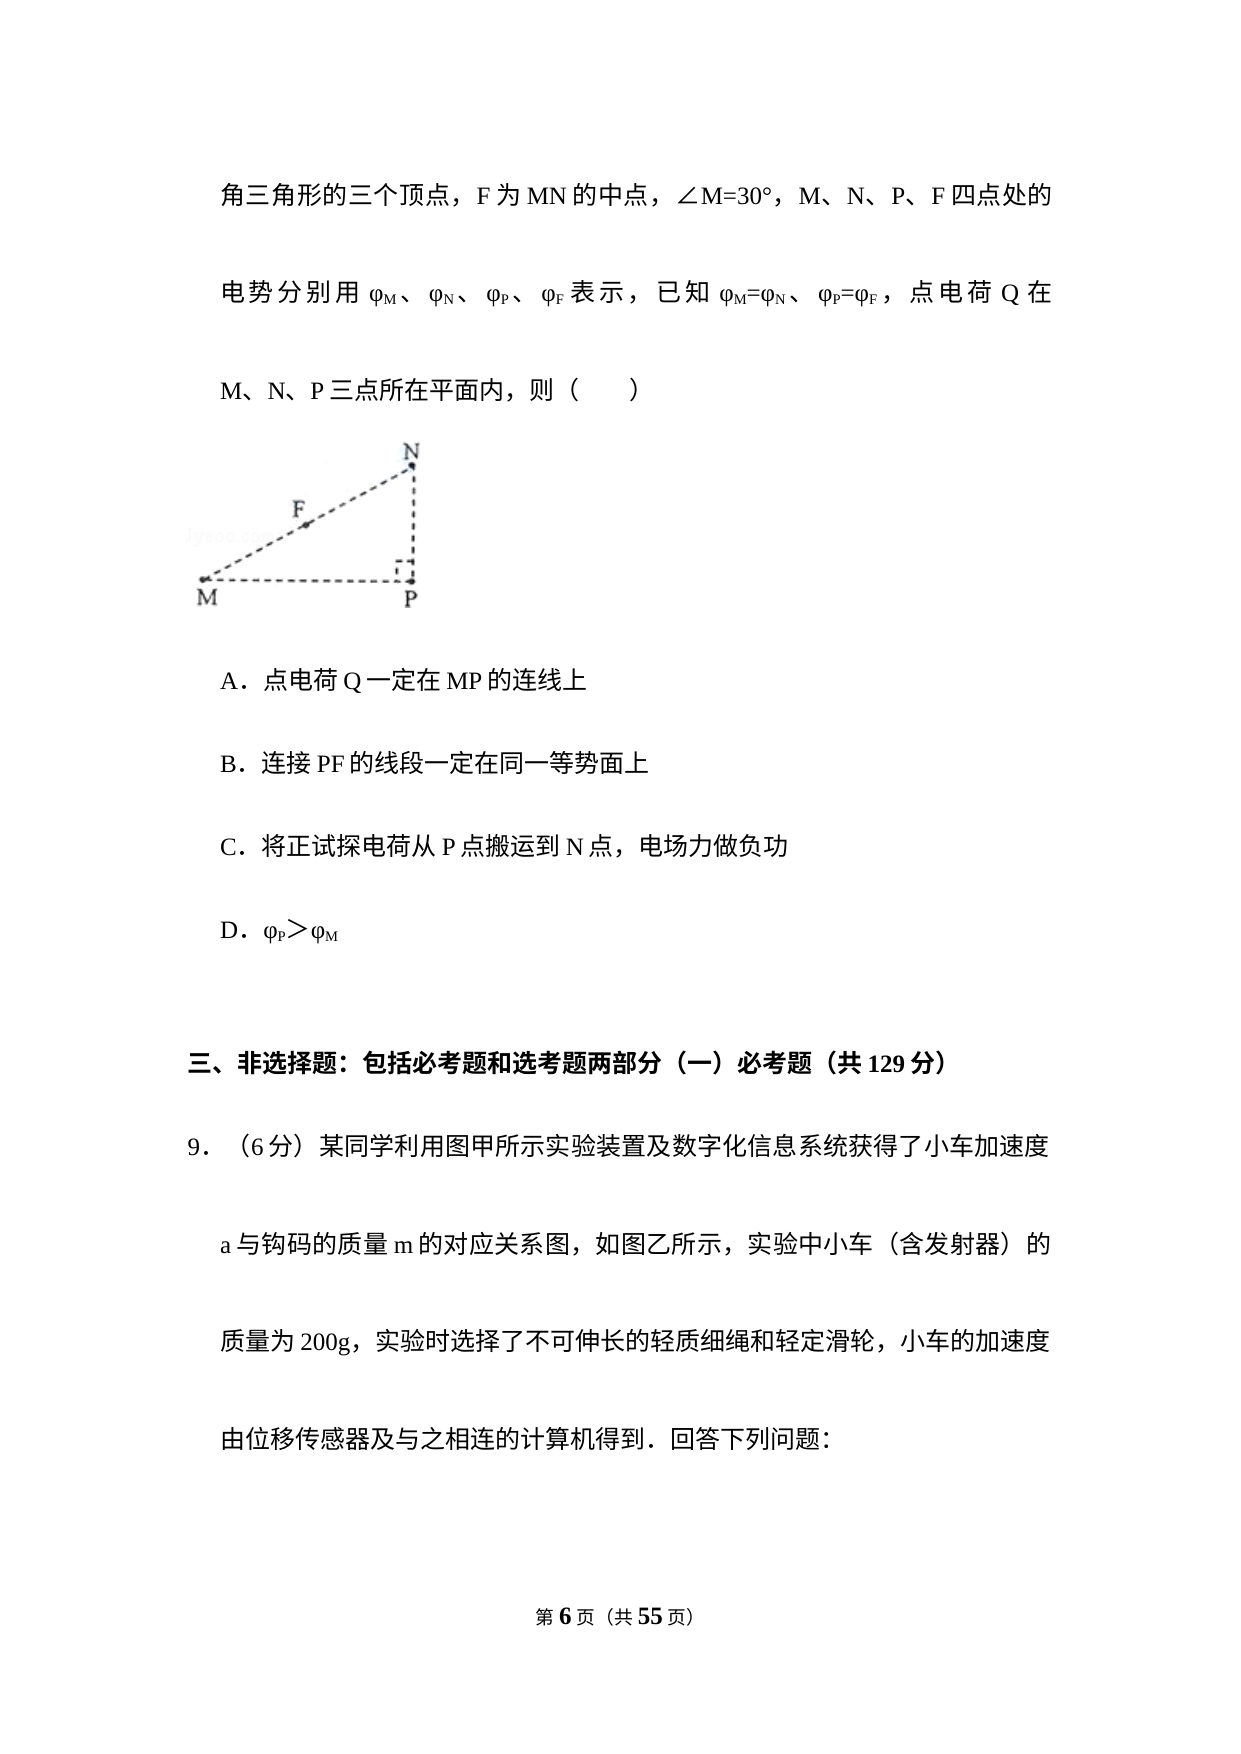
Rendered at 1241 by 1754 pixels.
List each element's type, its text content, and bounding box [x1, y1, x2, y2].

text D．φP＞φM [187, 896, 1053, 961]
text 三、非选择题：包括必考题和选考题两部分（一）必考题（共129分） [187, 1029, 1053, 1094]
picture [183, 439, 421, 608]
text B．连接PF的线段一定在同一等势面上 [187, 729, 1053, 794]
text 9．（6分）某同学利用图甲所示实验装置及数字化信息系统获得了小车加速度a与钩码的质量m的对应关系图，如图乙所示，实验中小车（含发射器）的质量为200g，实验时选择了不可伸长的轻质细绳和轻定滑轮，小车的加速度由位移传感器及与之相连的计算机得到．回答下列问题： [187, 1112, 1053, 1470]
text C．将正试探电荷从P点搬运到N点，电场力做负功 [187, 812, 1053, 877]
text 8．（6分）如图，在正电荷Q的电场中有M、N、P、F四点，M、N、P为直角三角形的三个顶点，F为MN的中点，∠M=30°，M、N、P、F四点处的电势分别用φM、φN、φP、φF表示，已知φM=φN、φP=φF，点电荷Q在M、N、P三点所在平面内，则（ ） [187, 161, 1053, 421]
text A．点电荷Q一定在MP的连线上 [187, 646, 1053, 711]
